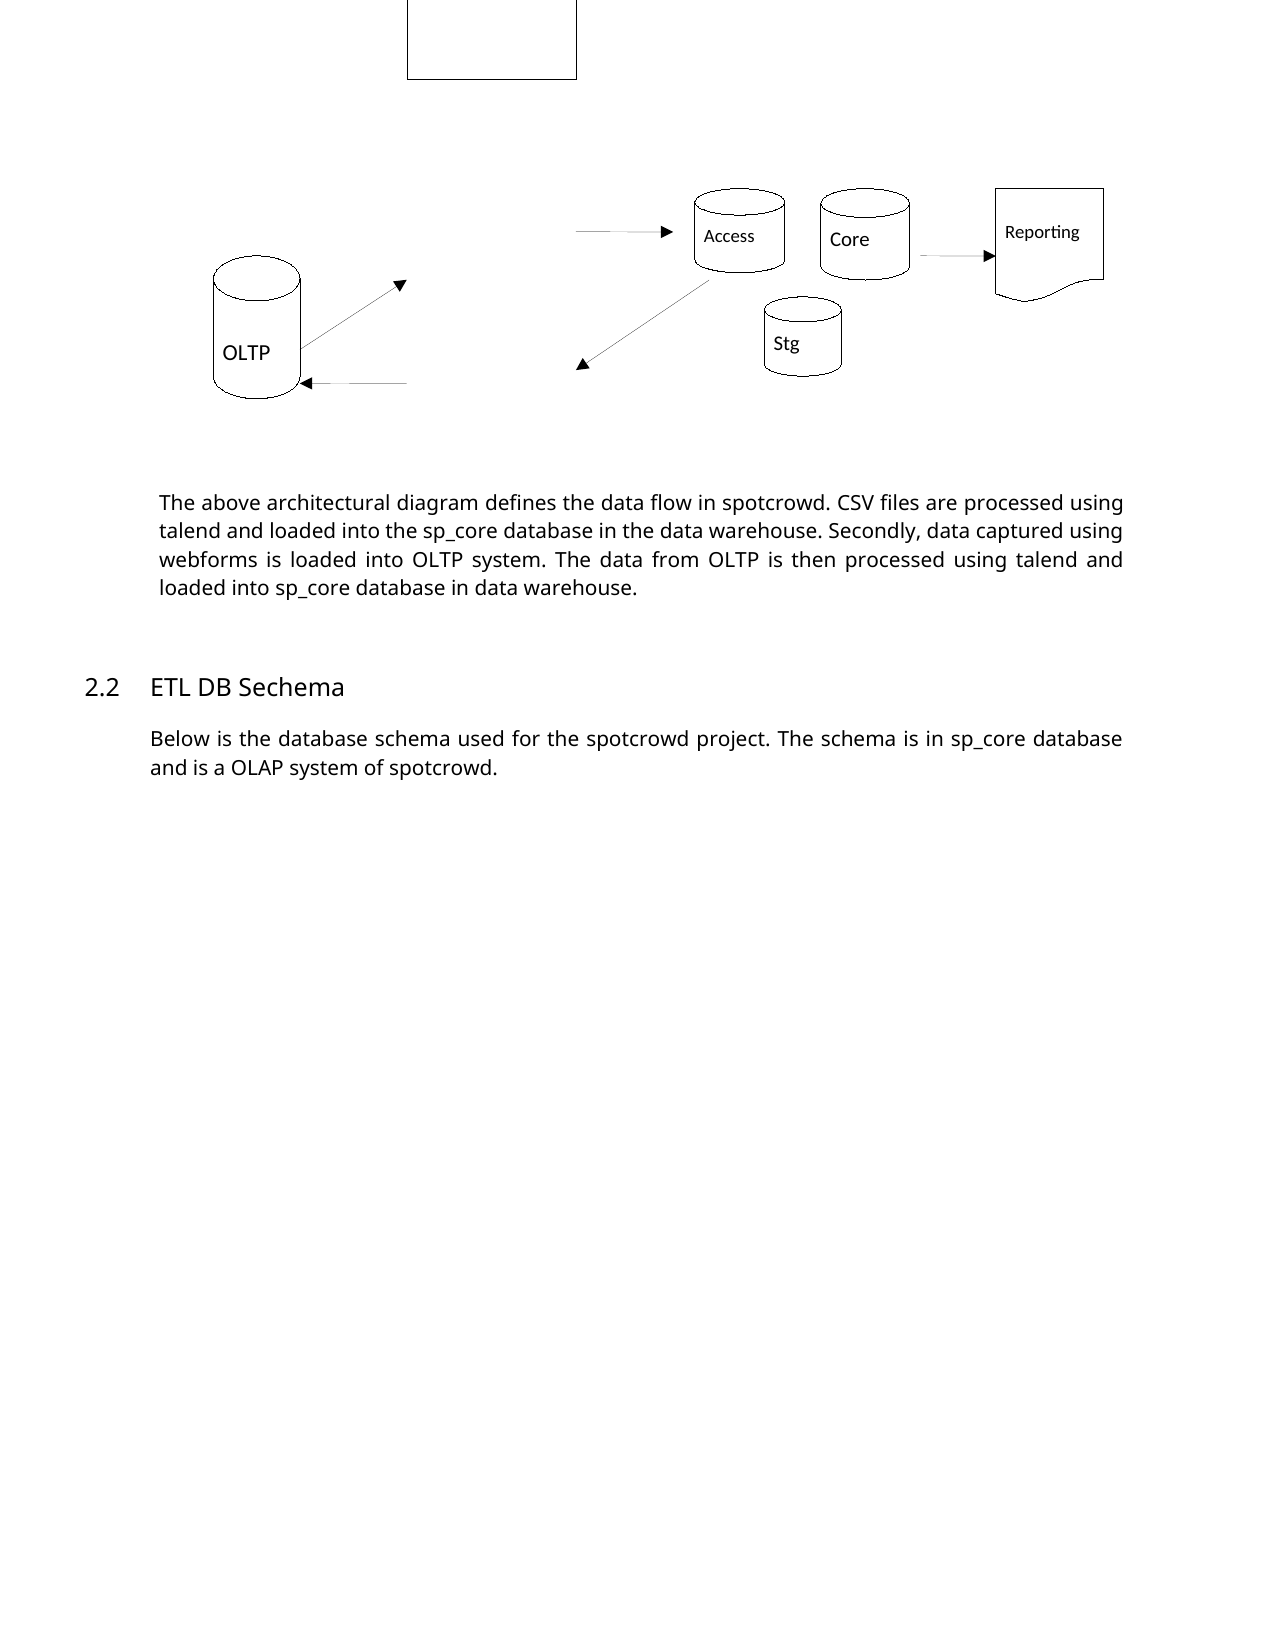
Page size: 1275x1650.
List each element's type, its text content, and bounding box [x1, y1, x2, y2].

text Below is the database schema used for the spotcrowd project. The schema is in sp_core database and is a OLAP system of spotcrowd. [150, 724, 1125, 781]
list ETL DB Sechema [84, 670, 1125, 704]
list The above architectural diagram defines the data flow in spotcrowd. CSV files are processed using talend and loaded into the sp_core database in the data warehouse. Secondly, data captured using webforms is loaded into OLTP system. The data from OLTP is then processed using talend and loaded into sp_core database in data warehouse. [159, 488, 1125, 602]
